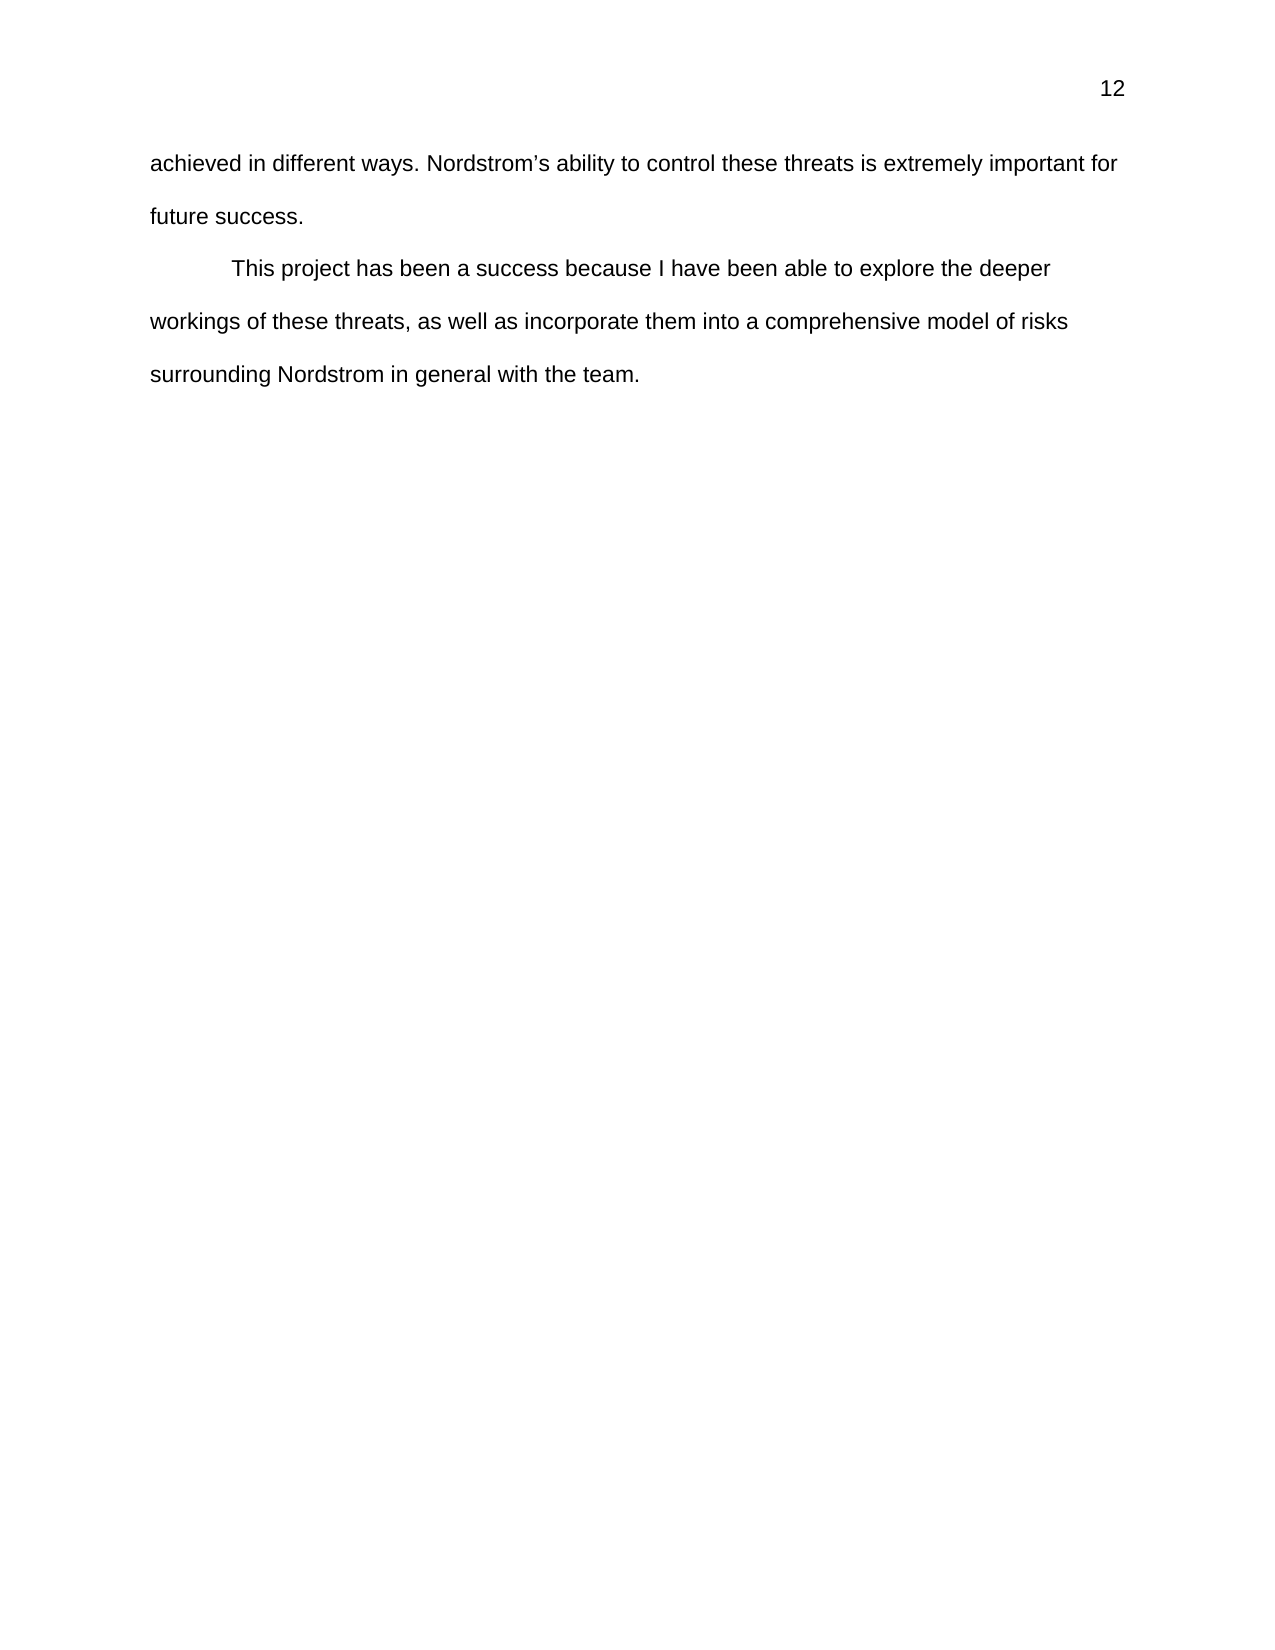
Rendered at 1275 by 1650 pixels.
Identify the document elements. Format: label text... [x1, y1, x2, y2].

text This project has been a success because I have been able to explore the deeper workings of these threats, as well as incorporate them into a comprehensive model of risks surrounding Nordstrom in general with the team. [150, 255, 1125, 387]
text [150, 150, 1125, 229]
